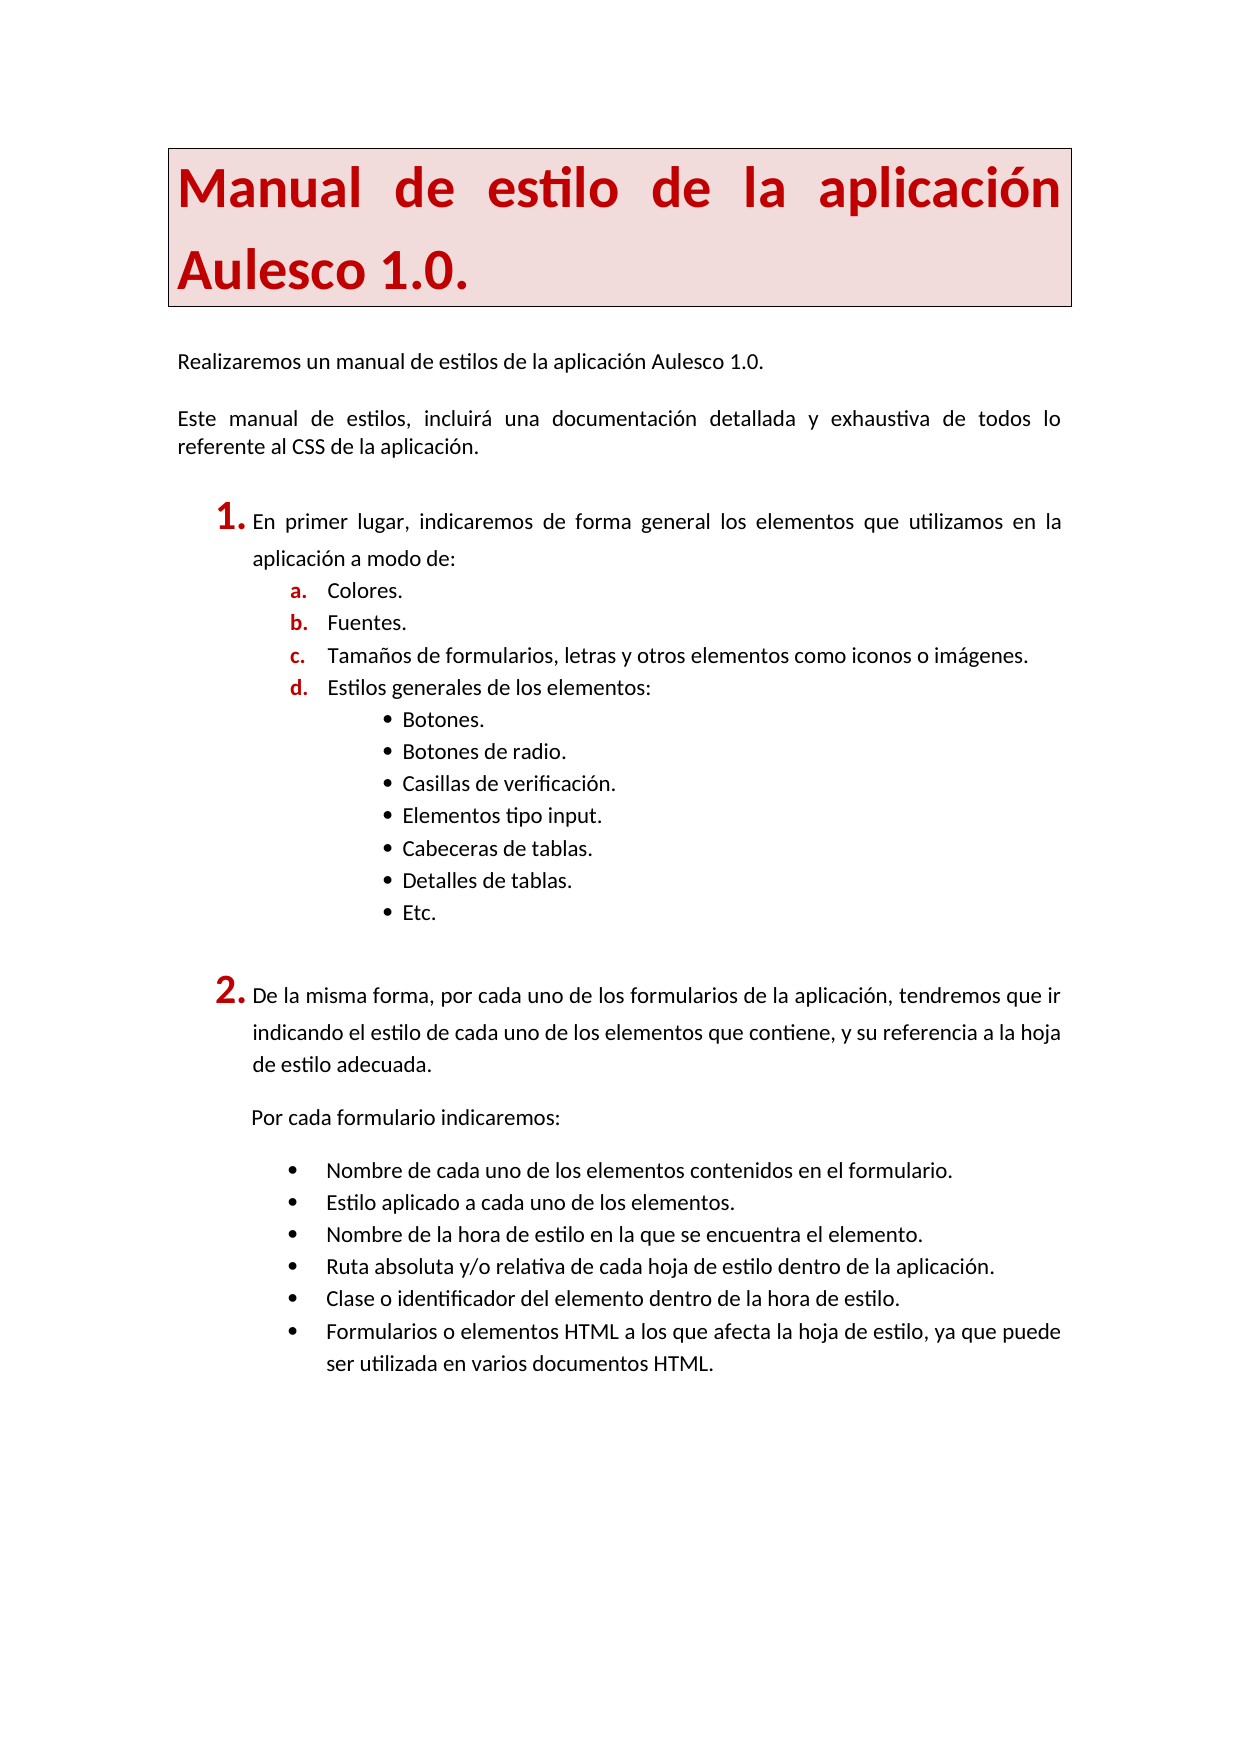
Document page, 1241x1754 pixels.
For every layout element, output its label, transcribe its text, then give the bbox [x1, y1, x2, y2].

text Este manual de estilos, incluirá una documentación detallada y exhaustiva de todos lo referente al CSS de la aplicación. [177, 404, 1063, 460]
text Realizaremos un manual de estilos de la aplicación Aulesco 1.0. [177, 347, 1063, 375]
text Manual de estilo de la aplicación Aulesco 1.0. [169, 149, 1071, 306]
list Botones de radio. [383, 737, 1063, 765]
text Por cada formulario indicaremos: [251, 1103, 1063, 1131]
list Fuentes. [290, 608, 1063, 637]
list De la misma forma, por cada uno de los formularios de la aplicación, tendremos que ir indicando el estilo de cada uno de los elementos que contiene, y su referencia a la hoja de estilo adecuada. [215, 963, 1063, 1078]
list Clase o identificador del elemento dentro de la hora de estilo. [288, 1284, 1063, 1313]
list Formularios o elementos HTML a los que afecta la hoja de estilo, ya que puede ser utilizada en varios documentos HTML. [288, 1317, 1063, 1377]
list Cabeceras de tablas. [383, 834, 1063, 862]
list Ruta absoluta y/o relativa de cada hoja de estilo dentro de la aplicación. [288, 1252, 1063, 1280]
list Estilos generales de los elementos: [290, 673, 1063, 701]
list Nombre de la hora de estilo en la que se encuentra el elemento. [288, 1220, 1063, 1248]
list Detalles de tablas. [383, 866, 1063, 894]
list Colores. [290, 576, 1063, 604]
list Etc. [383, 898, 1063, 926]
list Nombre de cada uno de los elementos contenidos en el formulario. [288, 1156, 1063, 1184]
list Botones. [383, 705, 1063, 733]
list Estilo aplicado a cada uno de los elementos. [288, 1188, 1063, 1216]
list En primer lugar, indicaremos de forma general los elementos que utilizamos en la aplicación a modo de: [215, 489, 1063, 572]
list Elementos tipo input. [383, 802, 1063, 830]
list Casillas de verificación. [383, 769, 1063, 797]
list Tamaños de formularios, letras y otros elementos como iconos o imágenes. [290, 641, 1063, 669]
